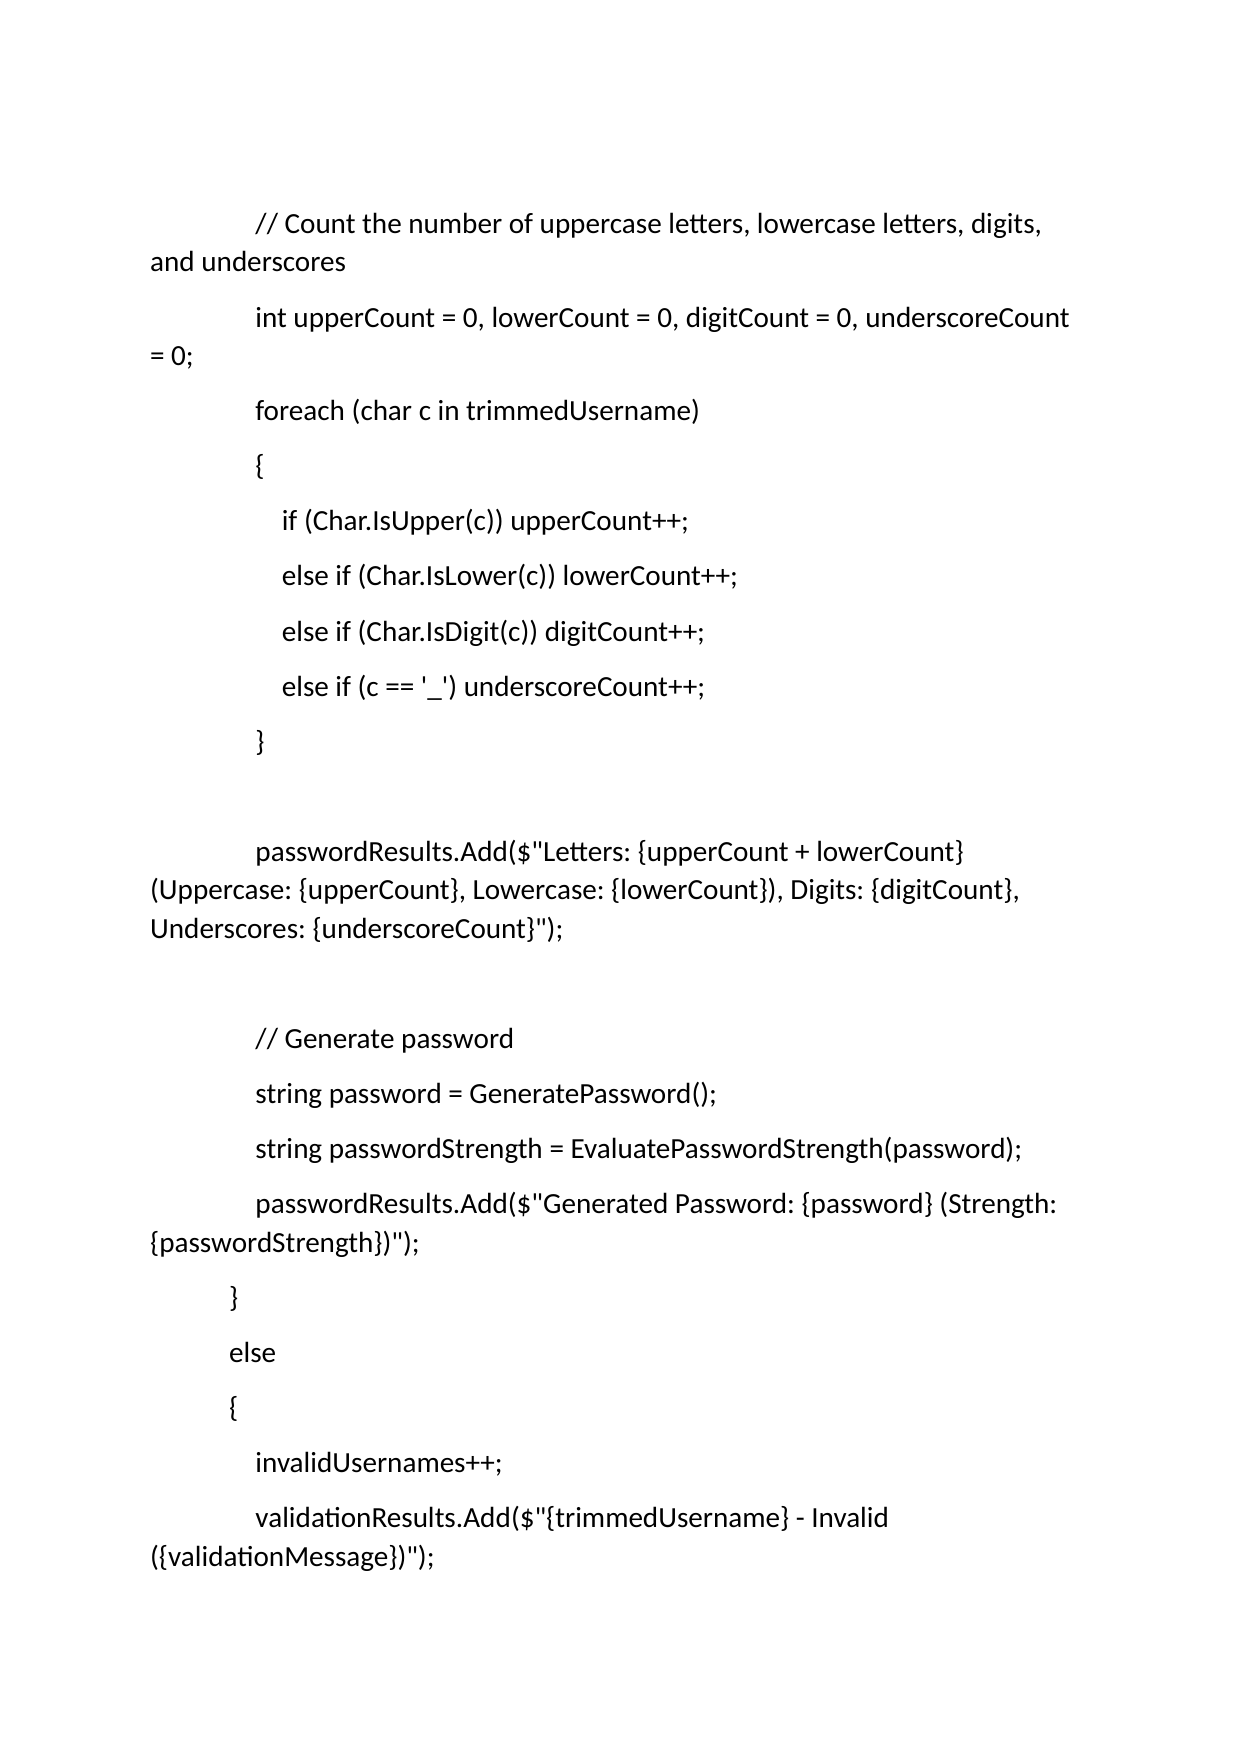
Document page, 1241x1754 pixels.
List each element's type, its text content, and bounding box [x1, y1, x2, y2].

text int upperCount = 0, lowerCount = 0, digitCount = 0, underscoreCount = 0; [150, 299, 1090, 373]
text string password = GeneratePassword(); [150, 1075, 1090, 1111]
text else if (c == '_') underscoreCount++; [150, 668, 1090, 703]
text else if (Char.IsLower(c)) lowerCount++; [150, 557, 1090, 593]
text // Count the number of uppercase letters, lowercase letters, digits, and underscores [150, 205, 1090, 279]
text else if (Char.IsDigit(c)) digitCount++; [150, 613, 1090, 648]
text { [150, 447, 1090, 483]
text { [150, 1389, 1090, 1425]
text else [150, 1334, 1090, 1370]
text foreach (char c in trimmedUsername) [150, 392, 1090, 428]
text } [150, 723, 1090, 758]
text string passwordStrength = EvaluatePasswordStrength(password); [150, 1130, 1090, 1166]
text // Generate password [150, 1020, 1090, 1056]
text } [150, 1279, 1090, 1314]
text validationResults.Add($"{trimmedUsername} - Invalid ({validationMessage})"); [150, 1499, 1090, 1573]
text passwordResults.Add($"Generated Password: {password} (Strength: {passwordStrength})"); [150, 1185, 1090, 1259]
text if (Char.IsUpper(c)) upperCount++; [150, 502, 1090, 538]
text invalidUsernames++; [150, 1444, 1090, 1480]
text passwordResults.Add($"Letters: {upperCount + lowerCount} (Uppercase: {upperCount}, Lowercase: {lowerCount}), Digits: {digitCount}, Underscores: {underscoreCount}"); [150, 833, 1090, 946]
